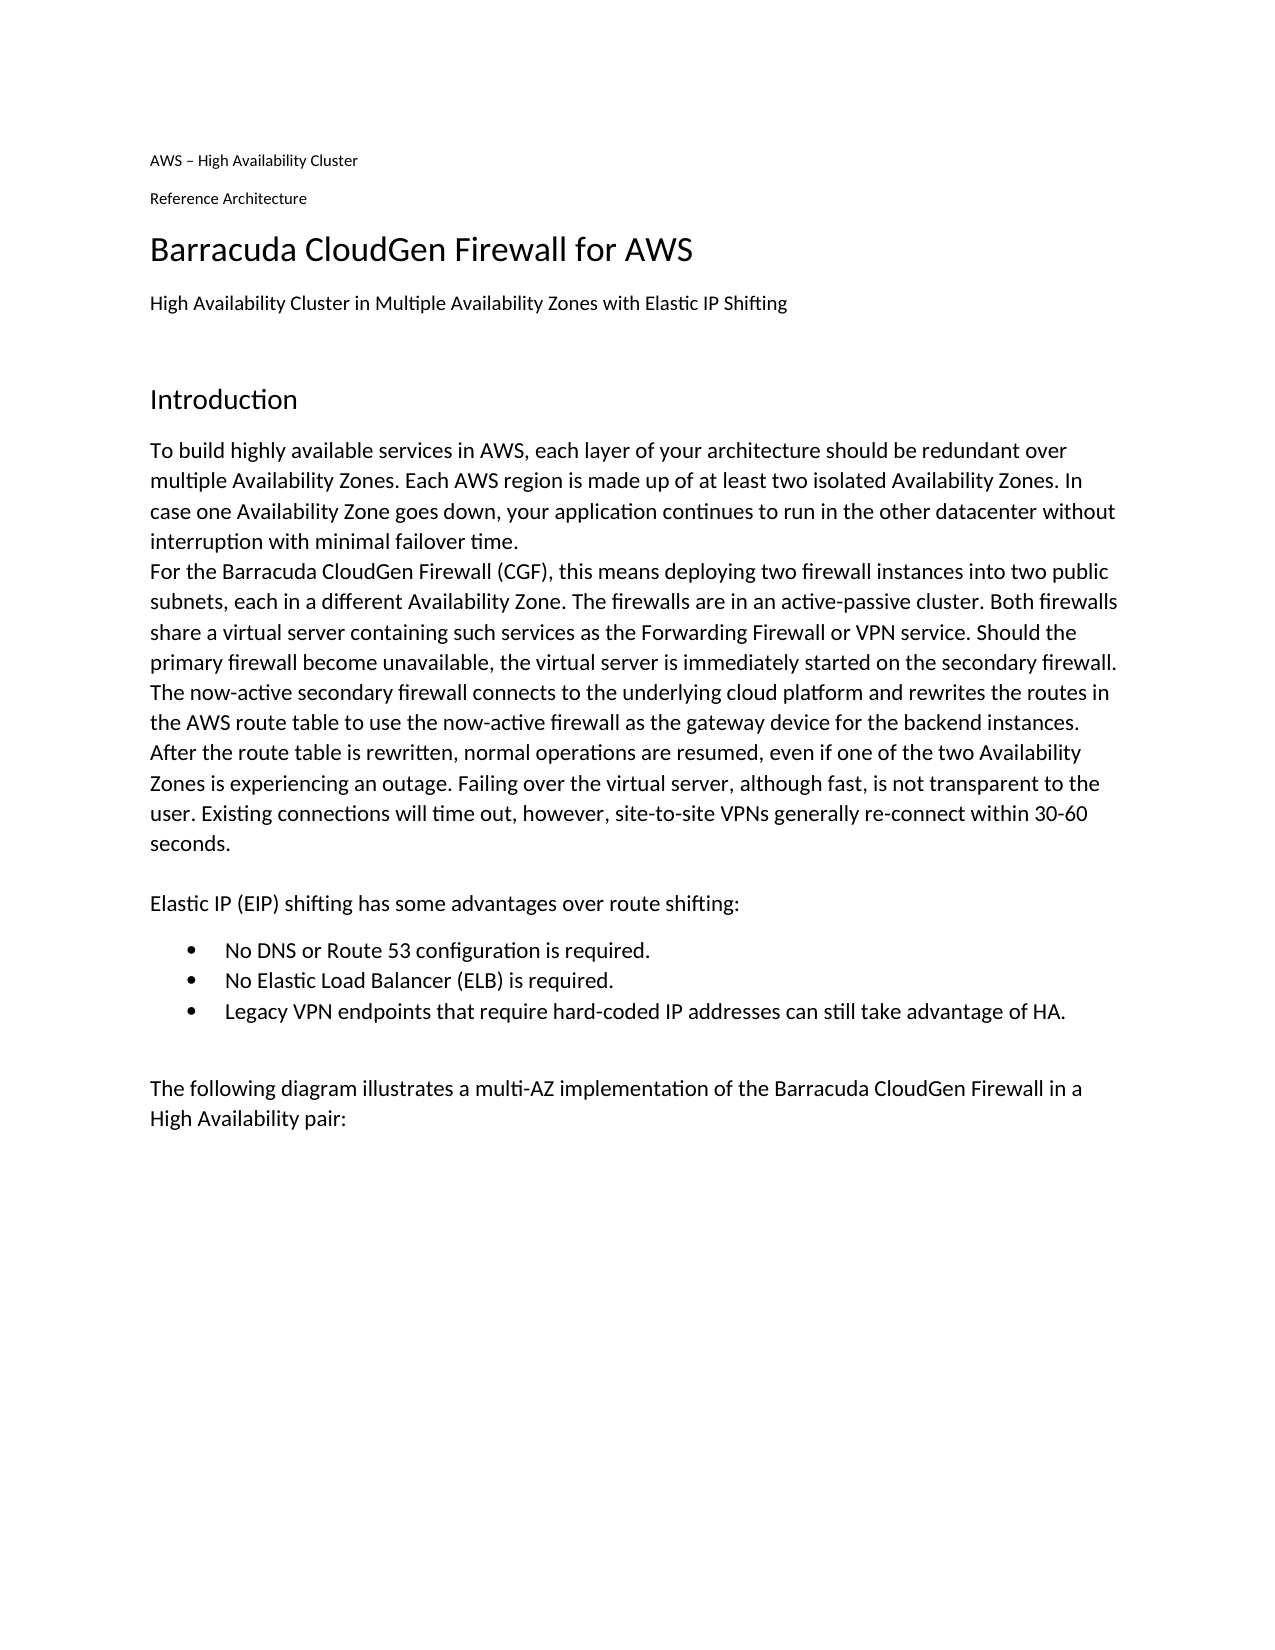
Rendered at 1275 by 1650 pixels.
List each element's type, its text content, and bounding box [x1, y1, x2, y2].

text Introduction [150, 381, 1125, 417]
list No DNS or Route 53 configuration is required. [187, 936, 1125, 964]
text For the Barracuda CloudGen Firewall (CGF), this means deploying two firewall instances into two public subnets, each in a different Availability Zone. The firewalls are in an active-passive cluster. Both firewalls share a virtual server containing such services as the Forwarding Firewall or VPN service. Should the primary firewall become unavailable, the virtual server is immediately started on the secondary firewall. The now-active secondary firewall connects to the underlying cloud platform and rewrites the routes in the AWS route table to use the now-active firewall as the gateway device for the backend instances. After the route table is rewritten, normal operations are resumed, even if one of the two Availability Zones is experiencing an outage. Failing over the virtual server, although fast, is not transparent to the user. Existing connections will time out, however, site-to-site VPNs generally re-connect within 30-60 seconds. [150, 557, 1125, 857]
text High Availability Cluster in Multiple Availability Zones with Elastic IP Shifting [150, 290, 1125, 316]
list Legacy VPN endpoints that require hard-coded IP addresses can still take advantage of HA. [187, 997, 1125, 1025]
text To build highly available services in AWS, each layer of your architecture should be redundant over multiple Availability Zones. Each AWS region is made up of at least two isolated Availability Zones. In case one Availability Zone goes down, your application continues to run in the other datacenter without interruption with minimal failover time. [150, 436, 1125, 555]
list No Elastic Load Balancer (ELB) is required. [187, 967, 1125, 995]
text The following diagram illustrates a multi-AZ implementation of the Barracuda CloudGen Firewall in a High Availability pair: [150, 1074, 1125, 1132]
text Barracuda CloudGen Firewall for AWS [150, 227, 1125, 270]
text Elastic IP (EIP) shifting has some advantages over route shifting: [150, 889, 1125, 918]
text Reference Architecture [150, 188, 1125, 209]
text AWS – High Availability Cluster [150, 150, 1125, 170]
